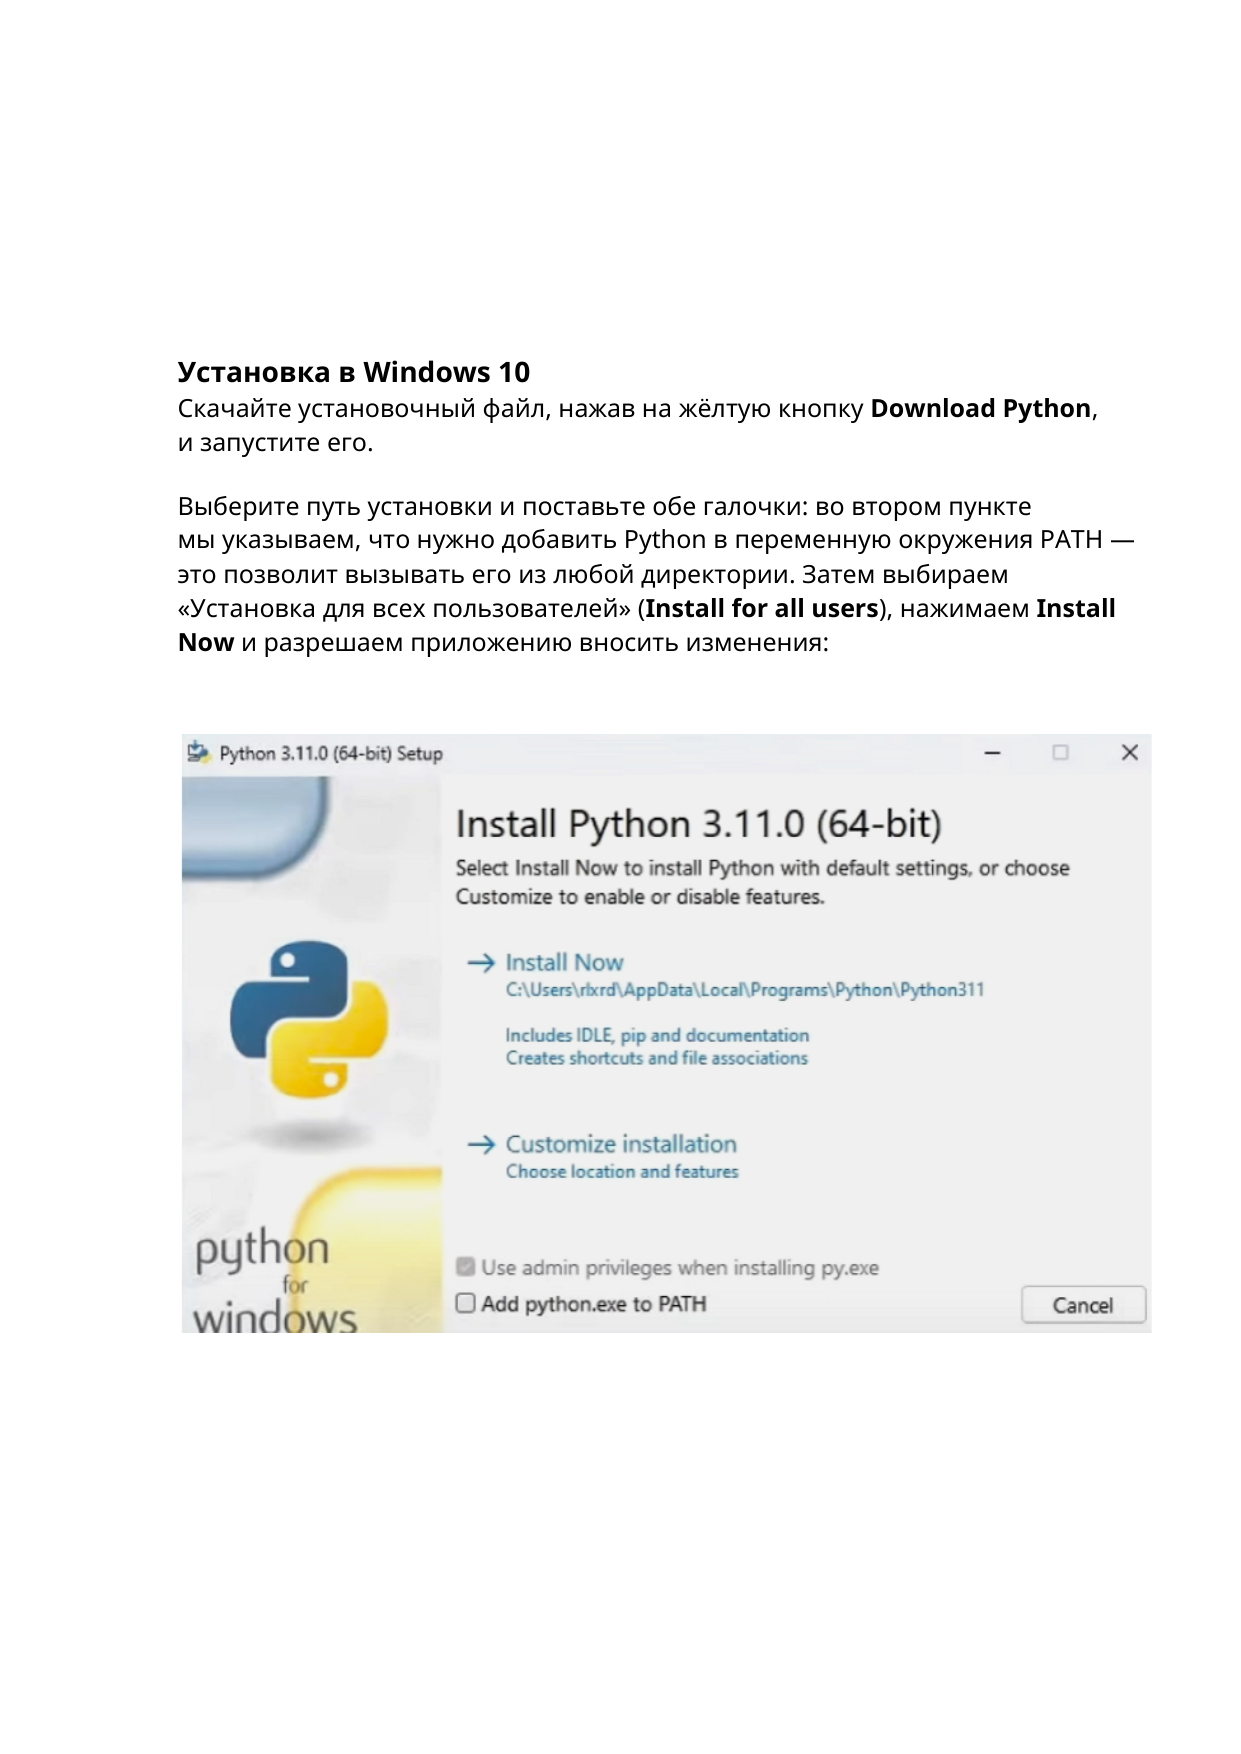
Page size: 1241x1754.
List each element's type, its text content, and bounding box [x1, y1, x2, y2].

text Выберите путь установки и поставьте обе галочки: во втором пункте мы указываем, что нужно добавить Python в переменную окружения PATH — это позволит вызывать его из любой директории. Затем выбираем «Установка для всех пользователей» (Install for all users), нажимаем Install Now и разрешаем приложению вносить изменения: [177, 488, 1152, 658]
text Скачайте установочный файл, нажав на жёлтую кнопку Download Python, и запустите его. [177, 391, 1152, 459]
picture [177, 734, 1152, 1333]
text Установка в Windows 10 [177, 352, 1152, 391]
